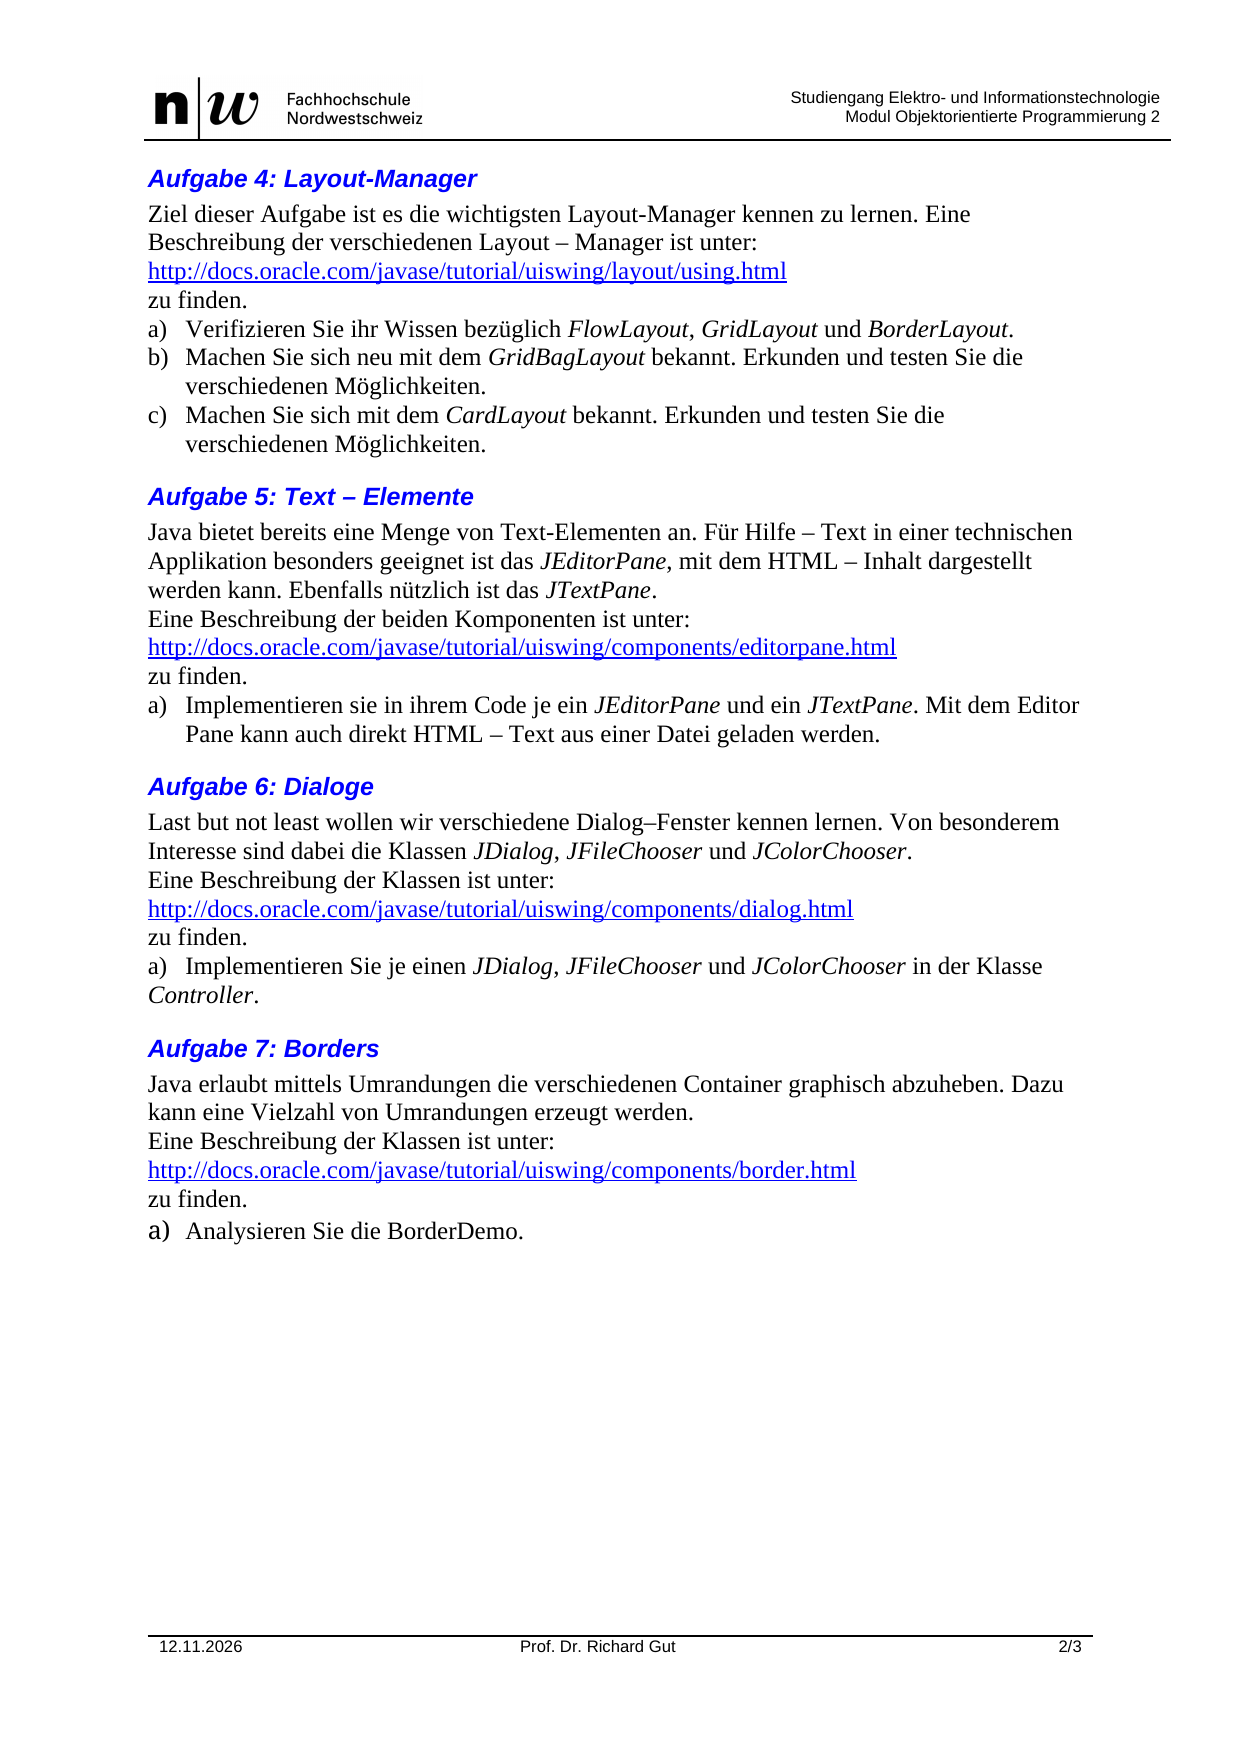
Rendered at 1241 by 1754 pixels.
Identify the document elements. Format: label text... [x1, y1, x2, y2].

text http://docs.oracle.com/javase/tutorial/uiswing/components/dialog.html [148, 894, 1093, 922]
text http://docs.oracle.com/javase/tutorial/uiswing/layout/using.html [148, 256, 1093, 285]
subtitle Aufgabe 7: Borders [148, 1034, 1093, 1062]
text Java erlaubt mittels Umrandungen die verschiedenen Container graphisch abzuheben. Dazu kann eine Vielzahl von Umrandungen erzeugt werden. [148, 1069, 1093, 1126]
list Machen Sie sich mit dem CardLayout bekannt. Erkunden und testen Sie die verschiedenen Möglichkeiten. [148, 400, 1093, 457]
subtitle Aufgabe 4: Layout-Manager [148, 164, 1093, 192]
text Applikation besonders geeignet ist das JEditorPane, mit dem HTML – Inhalt dargestellt werden kann. Ebenfalls nützlich ist das JTextPane. [148, 546, 1093, 604]
text http://docs.oracle.com/javase/tutorial/uiswing/components/border.html [148, 1155, 1093, 1184]
text Eine Beschreibung der Klassen ist unter: [148, 1126, 1093, 1155]
text Last but not least wollen wir verschiedene Dialog–Fenster kennen lernen. Von besonderem [148, 807, 1093, 836]
subtitle Aufgabe 5: Text – Elemente [148, 482, 1093, 511]
list Verifizieren Sie ihr Wissen bezüglich FlowLayout, GridLayout und BorderLayout. [148, 314, 1093, 342]
text zu finden. [148, 1184, 1093, 1212]
text Java bietet bereits eine Menge von Text-Elementen an. Für Hilfe – Text in einer technischen [148, 517, 1093, 546]
subtitle Aufgabe 6: Dialoge [148, 772, 1093, 801]
picture [155, 75, 423, 139]
text Controller. [148, 980, 1093, 1009]
text Eine Beschreibung der beiden Komponenten ist unter: [148, 604, 1093, 632]
text zu finden. [148, 285, 1093, 314]
list Analysieren Sie die BorderDemo. [148, 1212, 1093, 1246]
text http://docs.oracle.com/javase/tutorial/uiswing/components/editorpane.html [148, 632, 1093, 661]
text Ziel dieser Aufgabe ist es die wichtigsten Layout-Manager kennen zu lernen. Eine Beschreibung der verschiedenen Layout – Manager ist unter: [148, 199, 1093, 256]
text zu finden. [148, 661, 1093, 690]
text Interesse sind dabei die Klassen JDialog, JFileChooser und JColorChooser. [148, 836, 1093, 865]
text zu finden. [148, 922, 1093, 951]
list Implementieren Sie je einen JDialog, JFileChooser und JColorChooser in der Klasse [148, 951, 1093, 980]
list Implementieren sie in ihrem Code je ein JEditorPane und ein JTextPane. Mit dem Editor Pane kann auch direkt HTML – Text aus einer Datei geladen werden. [148, 690, 1093, 747]
text Eine Beschreibung der Klassen ist unter: [148, 865, 1093, 894]
list Machen Sie sich neu mit dem GridBagLayout bekannt. Erkunden und testen Sie die verschiedenen Möglichkeiten. [148, 342, 1093, 400]
